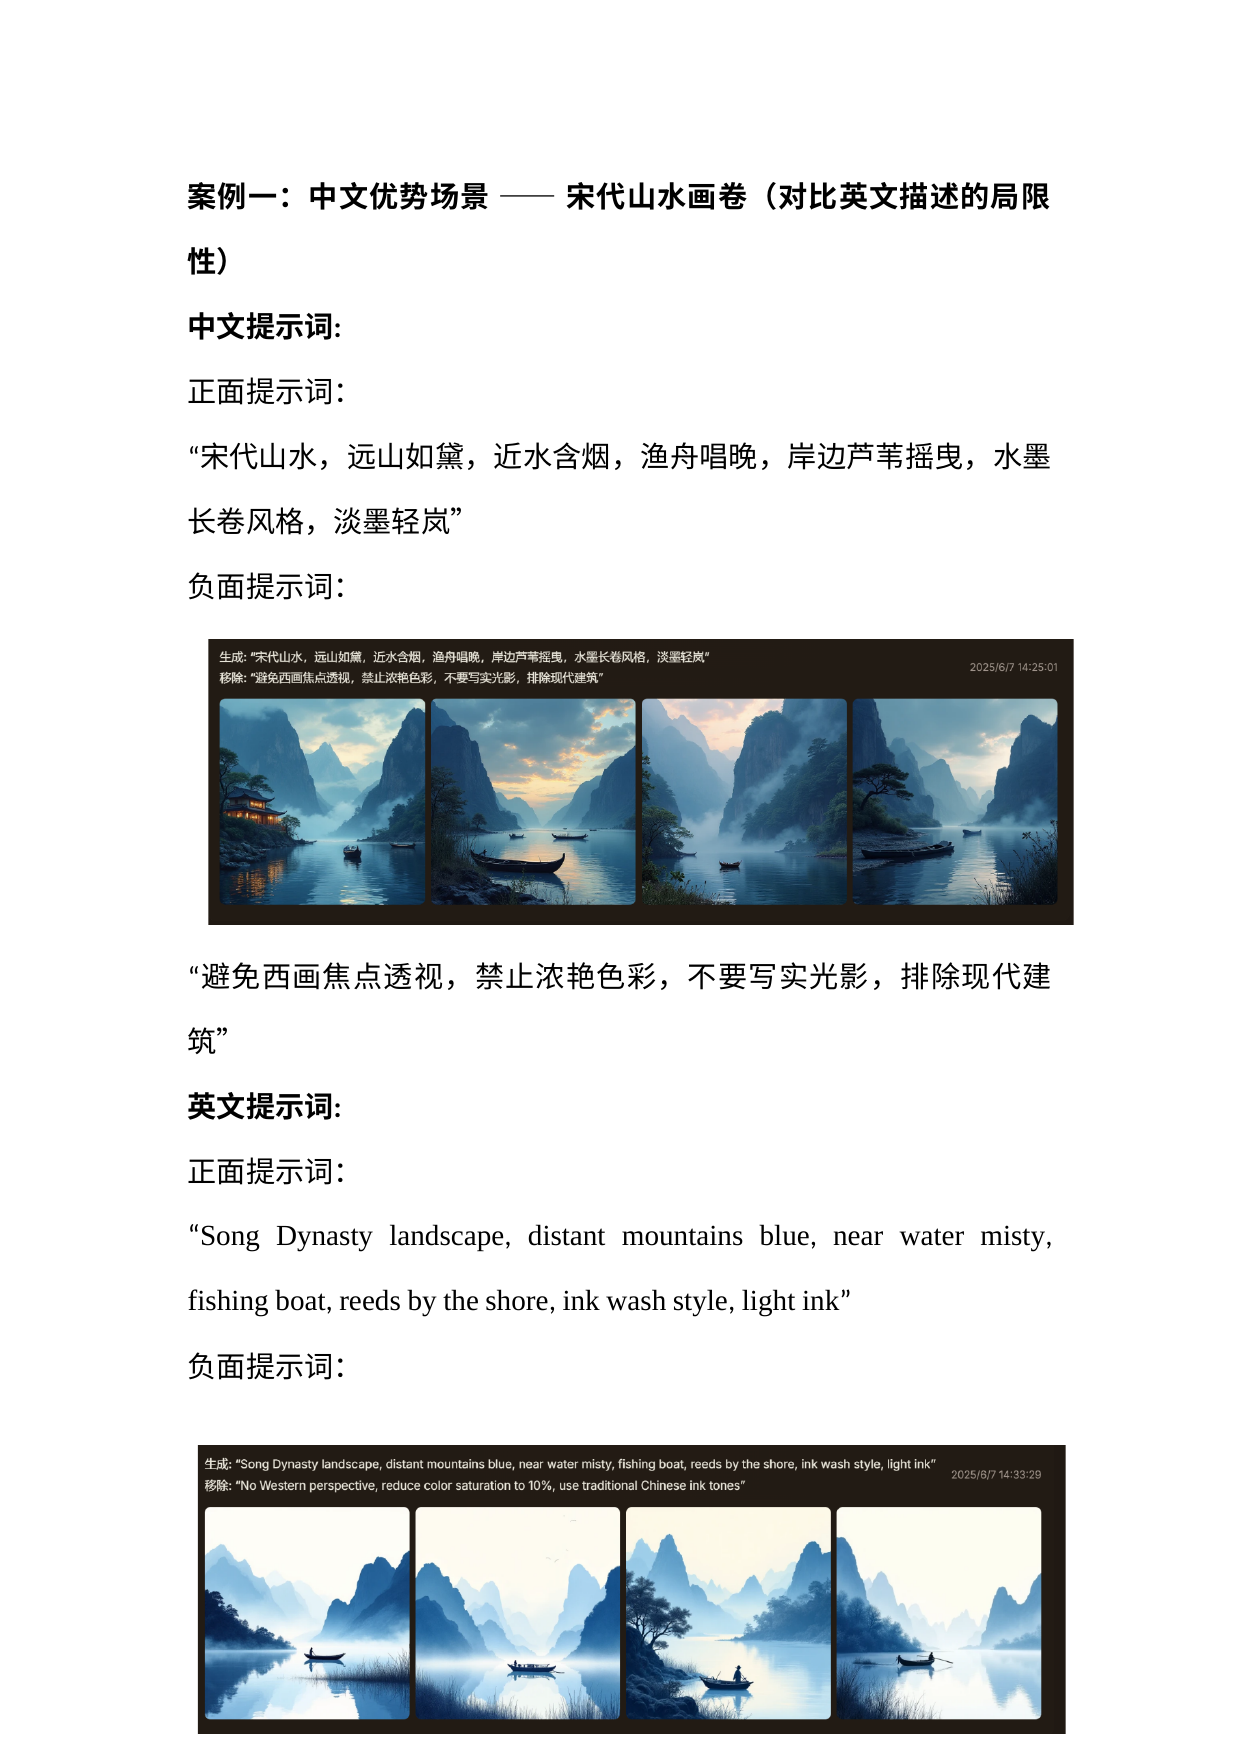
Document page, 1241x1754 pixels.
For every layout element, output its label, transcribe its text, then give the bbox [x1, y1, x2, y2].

picture [197, 1445, 1066, 1734]
text 正面提示词： “Song Dynasty landscape, distant mountains blue, near water misty, fishing boat, reeds by the shore, ink wash style, light ink” [187, 1137, 1053, 1332]
text 案例一：中文优势场景 —— 宋代山水画卷（对比英文描述的局限性） [187, 162, 1053, 292]
text 负面提示词： “No Western perspective, reduce color saturation to 10%, use traditional Chinese ink tones” [187, 1332, 1053, 1397]
picture [208, 639, 1074, 925]
text 正面提示词： “宋代山水，远山如黛，近水含烟，渔舟唱晚，岸边芦苇摇曳，水墨长卷风格，淡墨轻岚” [187, 357, 1053, 552]
text 中文提示词: [187, 292, 1053, 357]
text 英文提示词: [187, 1072, 1053, 1137]
